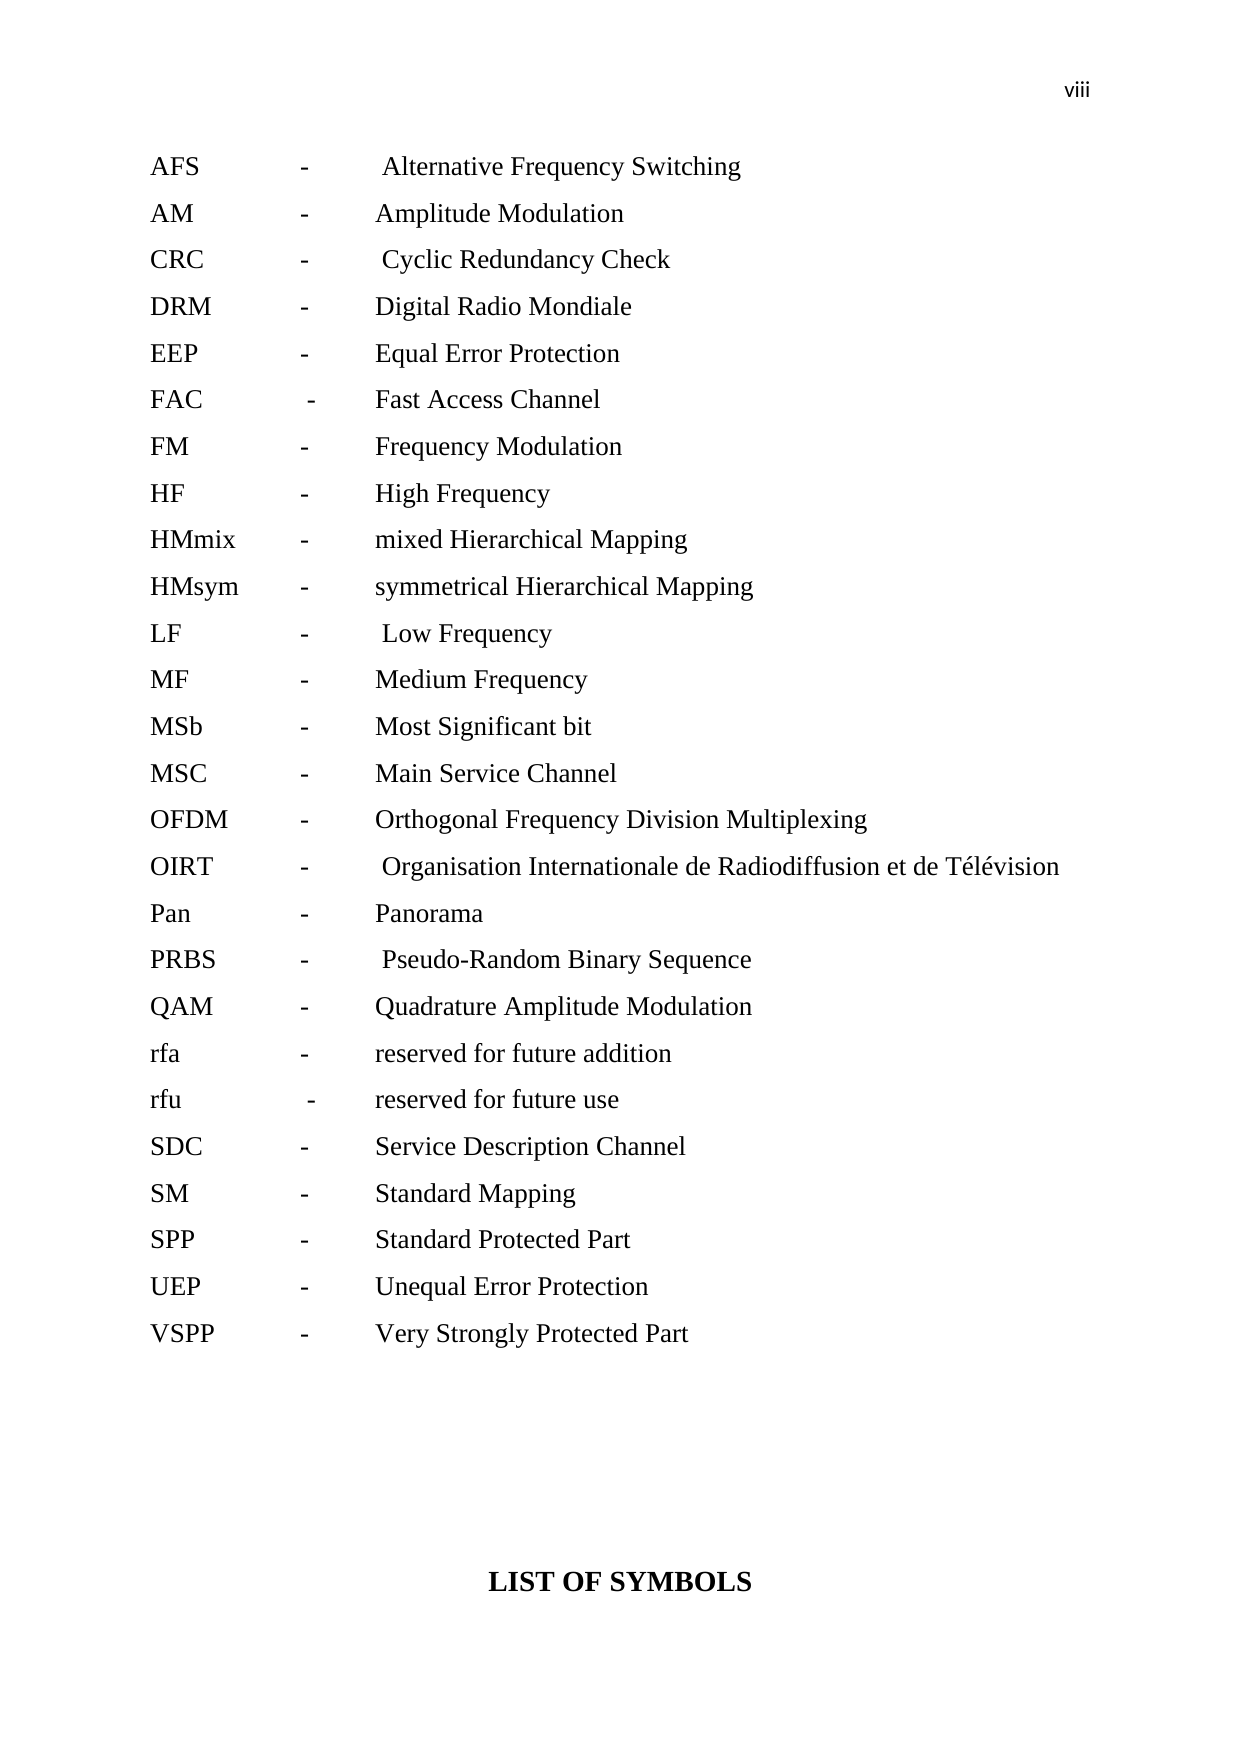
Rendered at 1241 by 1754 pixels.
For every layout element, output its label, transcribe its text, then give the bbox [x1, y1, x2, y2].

text SPP - Standard Protected Part [150, 1223, 1090, 1254]
text HMmix - mixed Hierarchical Mapping [150, 523, 1090, 554]
text Pan - Panorama [150, 897, 1090, 928]
text QAM - Quadrature Amplitude Modulation [150, 990, 1090, 1021]
text LF - Low Frequency [150, 617, 1090, 648]
text SDC - Service Description Channel [150, 1130, 1090, 1161]
text LIST OF SYMBOLS [150, 1564, 1090, 1598]
text MSb - Most Significant bit [150, 710, 1090, 741]
text MF - Medium Frequency [150, 663, 1090, 694]
text UEP - Unequal Error Protection [150, 1270, 1090, 1301]
text HF - High Frequency [150, 477, 1090, 508]
text AFS - Alternative Frequency Switching [150, 150, 1090, 181]
text SM - Standard Mapping [150, 1177, 1090, 1208]
text DRM - Digital Radio Mondiale [150, 290, 1090, 321]
text MSC - Main Service Channel [150, 757, 1090, 788]
text CRC - Cyclic Redundancy Check [150, 243, 1090, 274]
text AM - Amplitude Modulation [150, 197, 1090, 228]
text EEP - Equal Error Protection [150, 337, 1090, 368]
text OFDM - Orthogonal Frequency Division Multiplexing [150, 803, 1090, 834]
text FAC - Fast Access Channel [150, 383, 1090, 414]
text rfa - reserved for future addition [150, 1037, 1090, 1068]
text PRBS - Pseudo-Random Binary Sequence [150, 943, 1090, 974]
text OIRT - Organisation Internationale de Radiodiffusion et de Télévision [150, 850, 1090, 881]
text FM - Frequency Modulation [150, 430, 1090, 461]
text rfu - reserved for future use [150, 1083, 1090, 1114]
text HMsym - symmetrical Hierarchical Mapping [150, 570, 1090, 601]
text VSPP - Very Strongly Protected Part [150, 1317, 1090, 1348]
